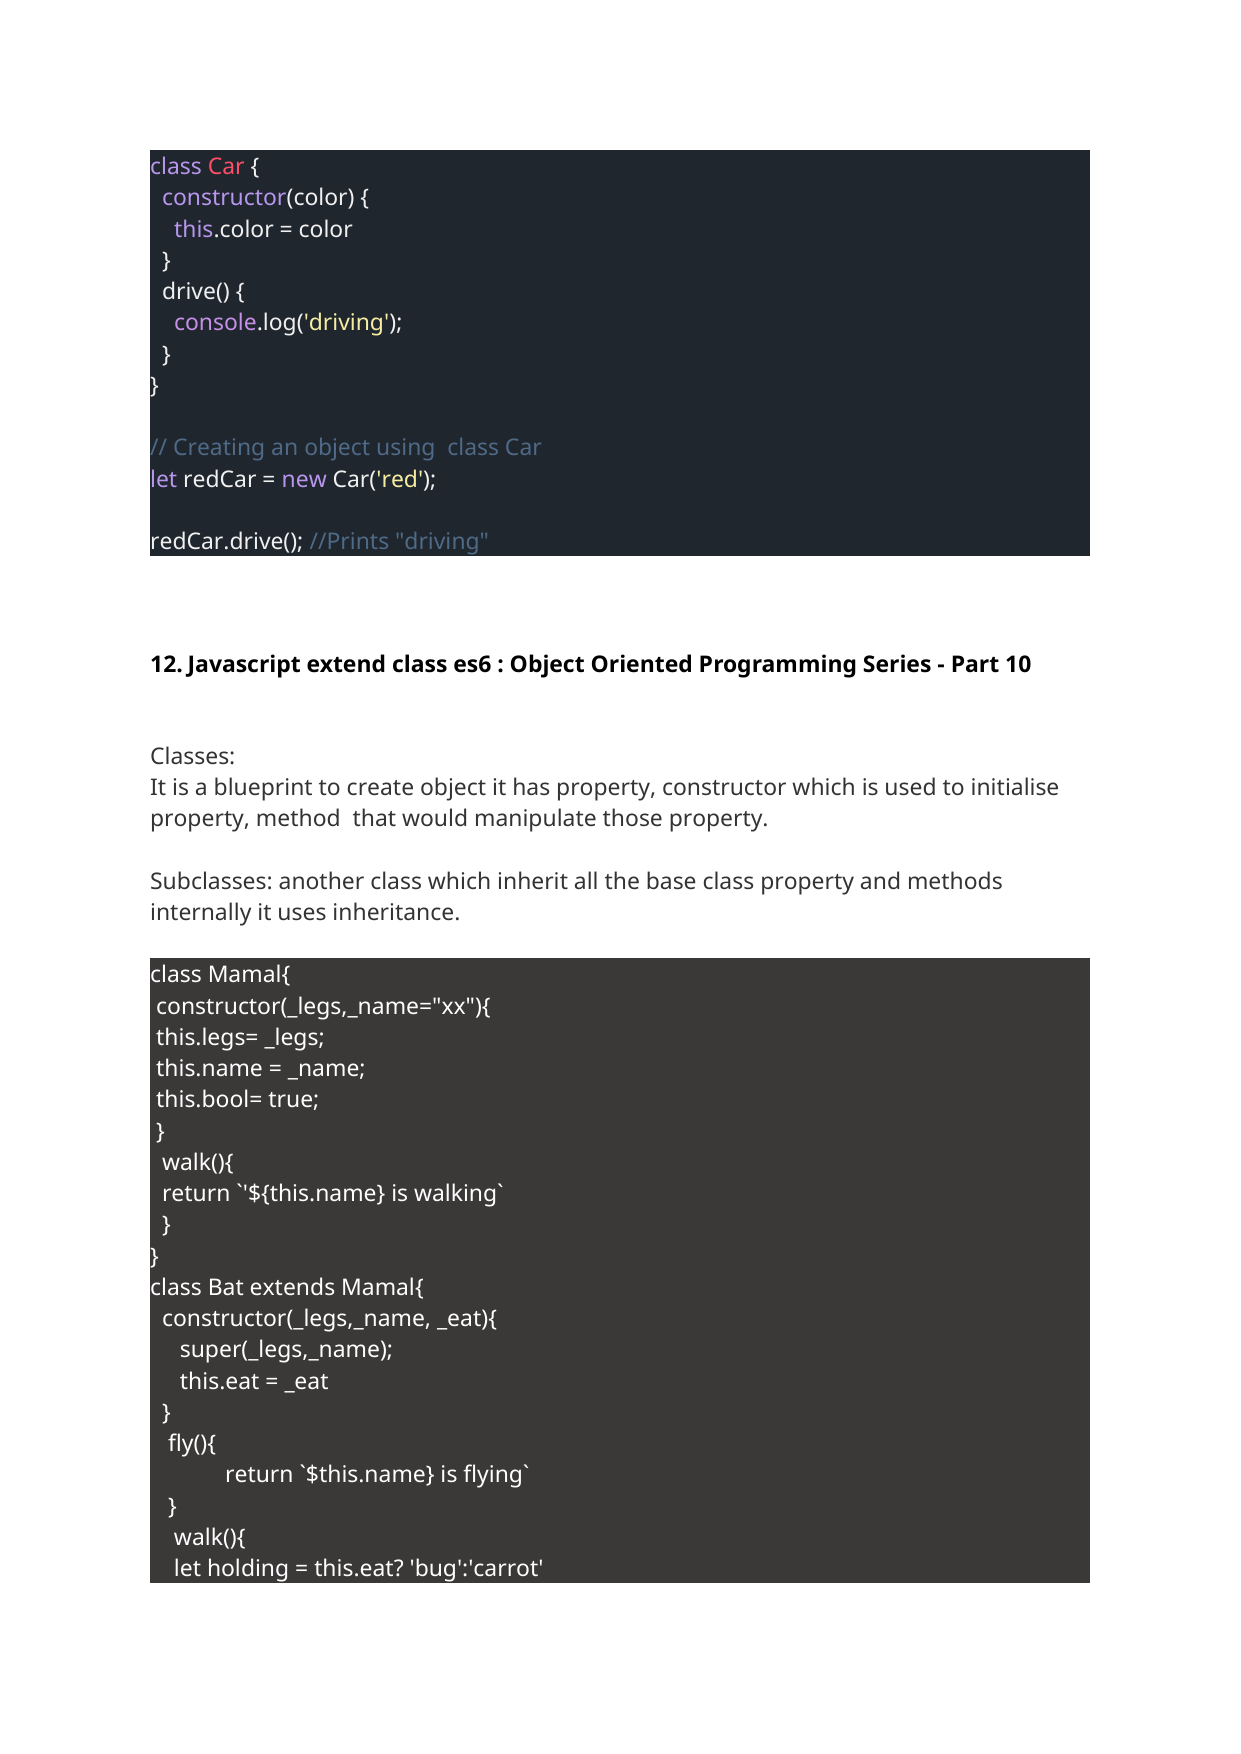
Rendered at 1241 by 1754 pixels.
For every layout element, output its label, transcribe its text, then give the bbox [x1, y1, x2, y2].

text drive() { [150, 275, 1090, 306]
text } [150, 244, 1090, 275]
text } [150, 337, 1090, 369]
text this.eat = _eat [150, 1364, 1090, 1396]
subtitle Javascript extend class es6 : Object Oriented Programming Series - Part 10 [150, 648, 1090, 679]
text walk(){ [150, 1146, 1090, 1177]
text } [150, 1208, 1090, 1239]
text } [150, 1239, 1090, 1271]
text return `$this.name} is flying` [150, 1458, 1090, 1489]
text constructor(_legs,_name, _eat){ [150, 1302, 1090, 1333]
text } [150, 1114, 1090, 1146]
text walk(){ [150, 1521, 1090, 1552]
text // Creating an object using class Car [150, 431, 1090, 462]
text class Bat extends Mamal{ [150, 1271, 1090, 1302]
text } [150, 1489, 1090, 1521]
text class Car { [150, 150, 1090, 181]
text Classes: [150, 739, 1090, 771]
text this.color = color [150, 212, 1090, 244]
text this.name = _name; [150, 1052, 1090, 1083]
text Subclasses: another class which inherit all the base class property and methods internally it uses inheritance. [150, 864, 1090, 927]
text } [150, 1396, 1090, 1427]
text return `'${this.name} is walking` [150, 1177, 1090, 1208]
text redCar.drive(); //Prints "driving" [150, 525, 1090, 556]
text constructor(color) { [150, 181, 1090, 212]
text this.legs= _legs; [150, 1021, 1090, 1052]
text constructor(_legs,_name="xx"){ [150, 989, 1090, 1021]
text class Mamal{ [150, 958, 1090, 989]
text console.log('driving'); [150, 306, 1090, 337]
text let holding = this.eat? 'bug':'carrot' [150, 1552, 1090, 1583]
text It is a blueprint to create object it has property, constructor which is used to initialise property, method that would manipulate those property. [150, 771, 1090, 833]
text this.bool= true; [150, 1083, 1090, 1114]
text super(_legs,_name); [150, 1333, 1090, 1364]
text fly(){ [150, 1427, 1090, 1458]
text let redCar = new Car('red'); [150, 462, 1090, 494]
text } [150, 369, 1090, 400]
